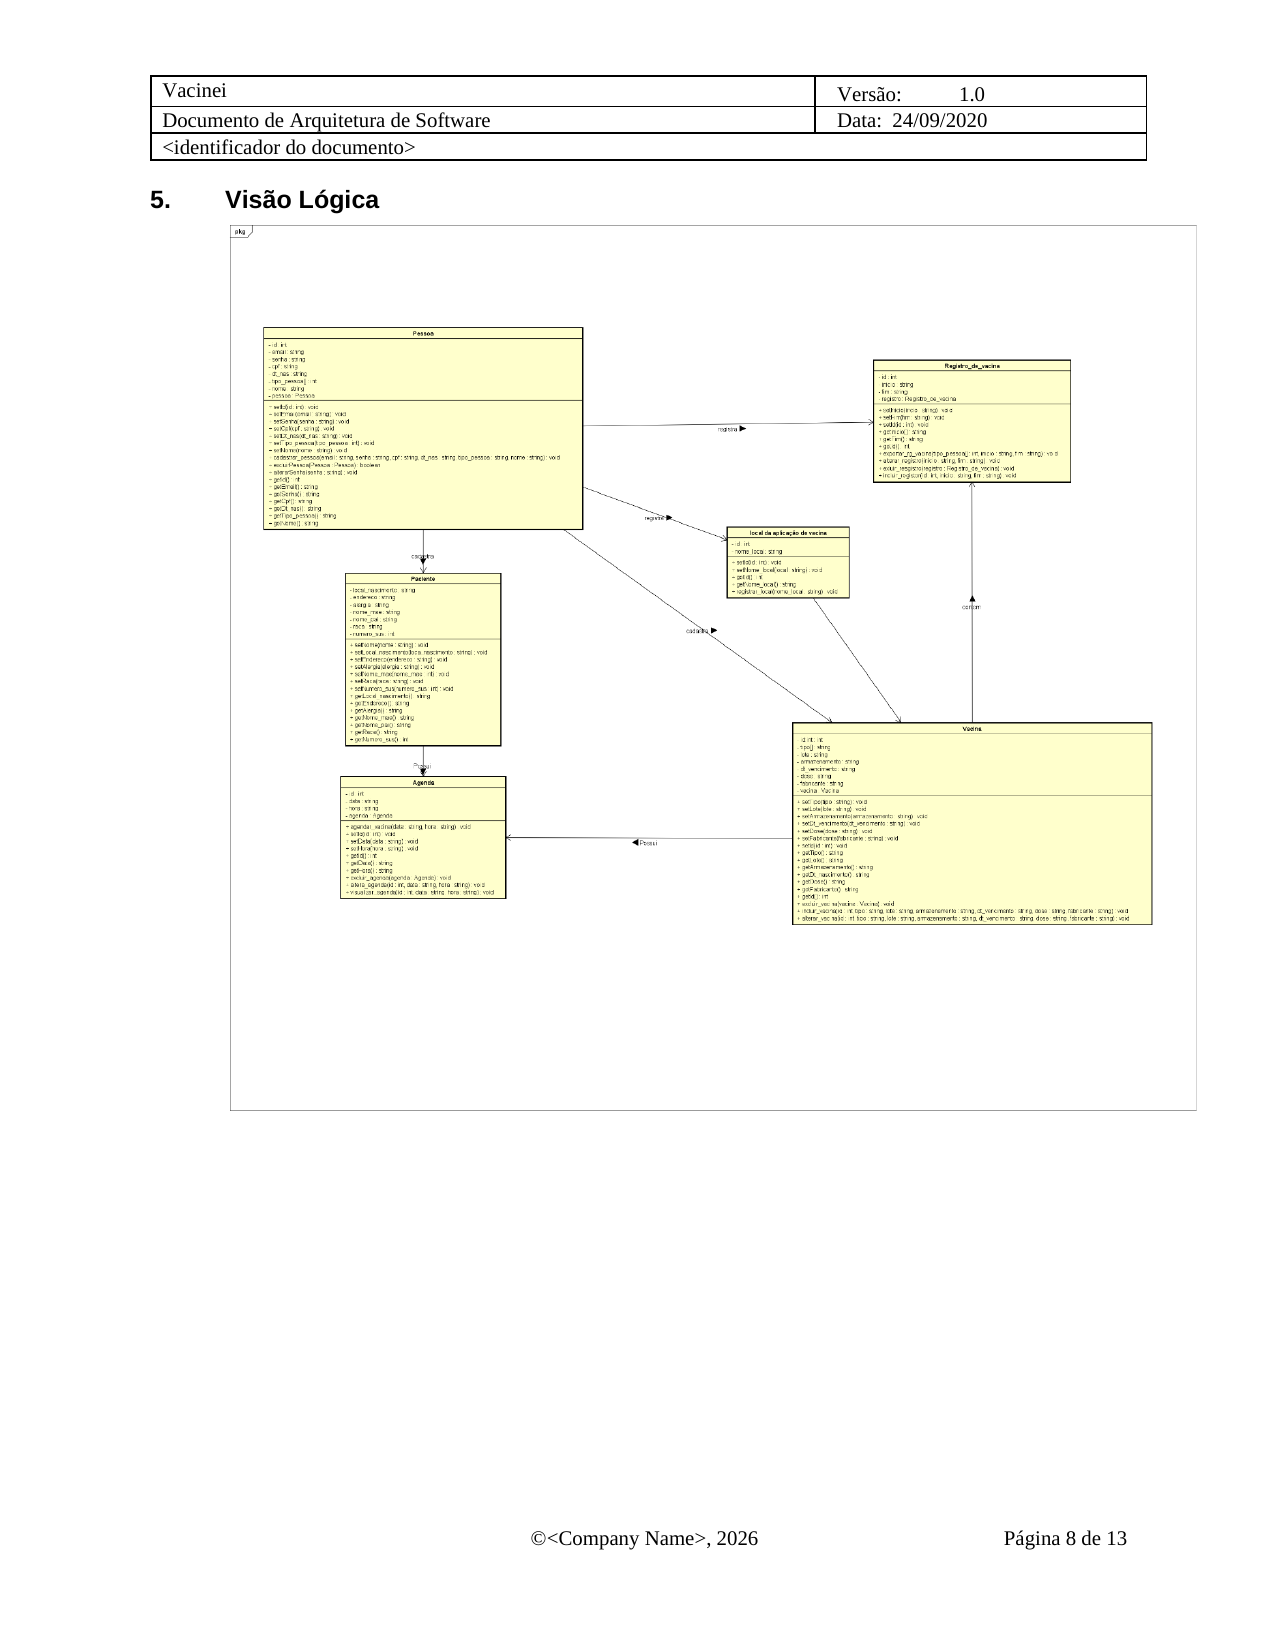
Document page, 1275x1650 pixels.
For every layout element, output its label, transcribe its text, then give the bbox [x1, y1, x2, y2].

picture [225, 220, 1200, 1115]
subtitle Visão Lógica [150, 185, 1125, 214]
